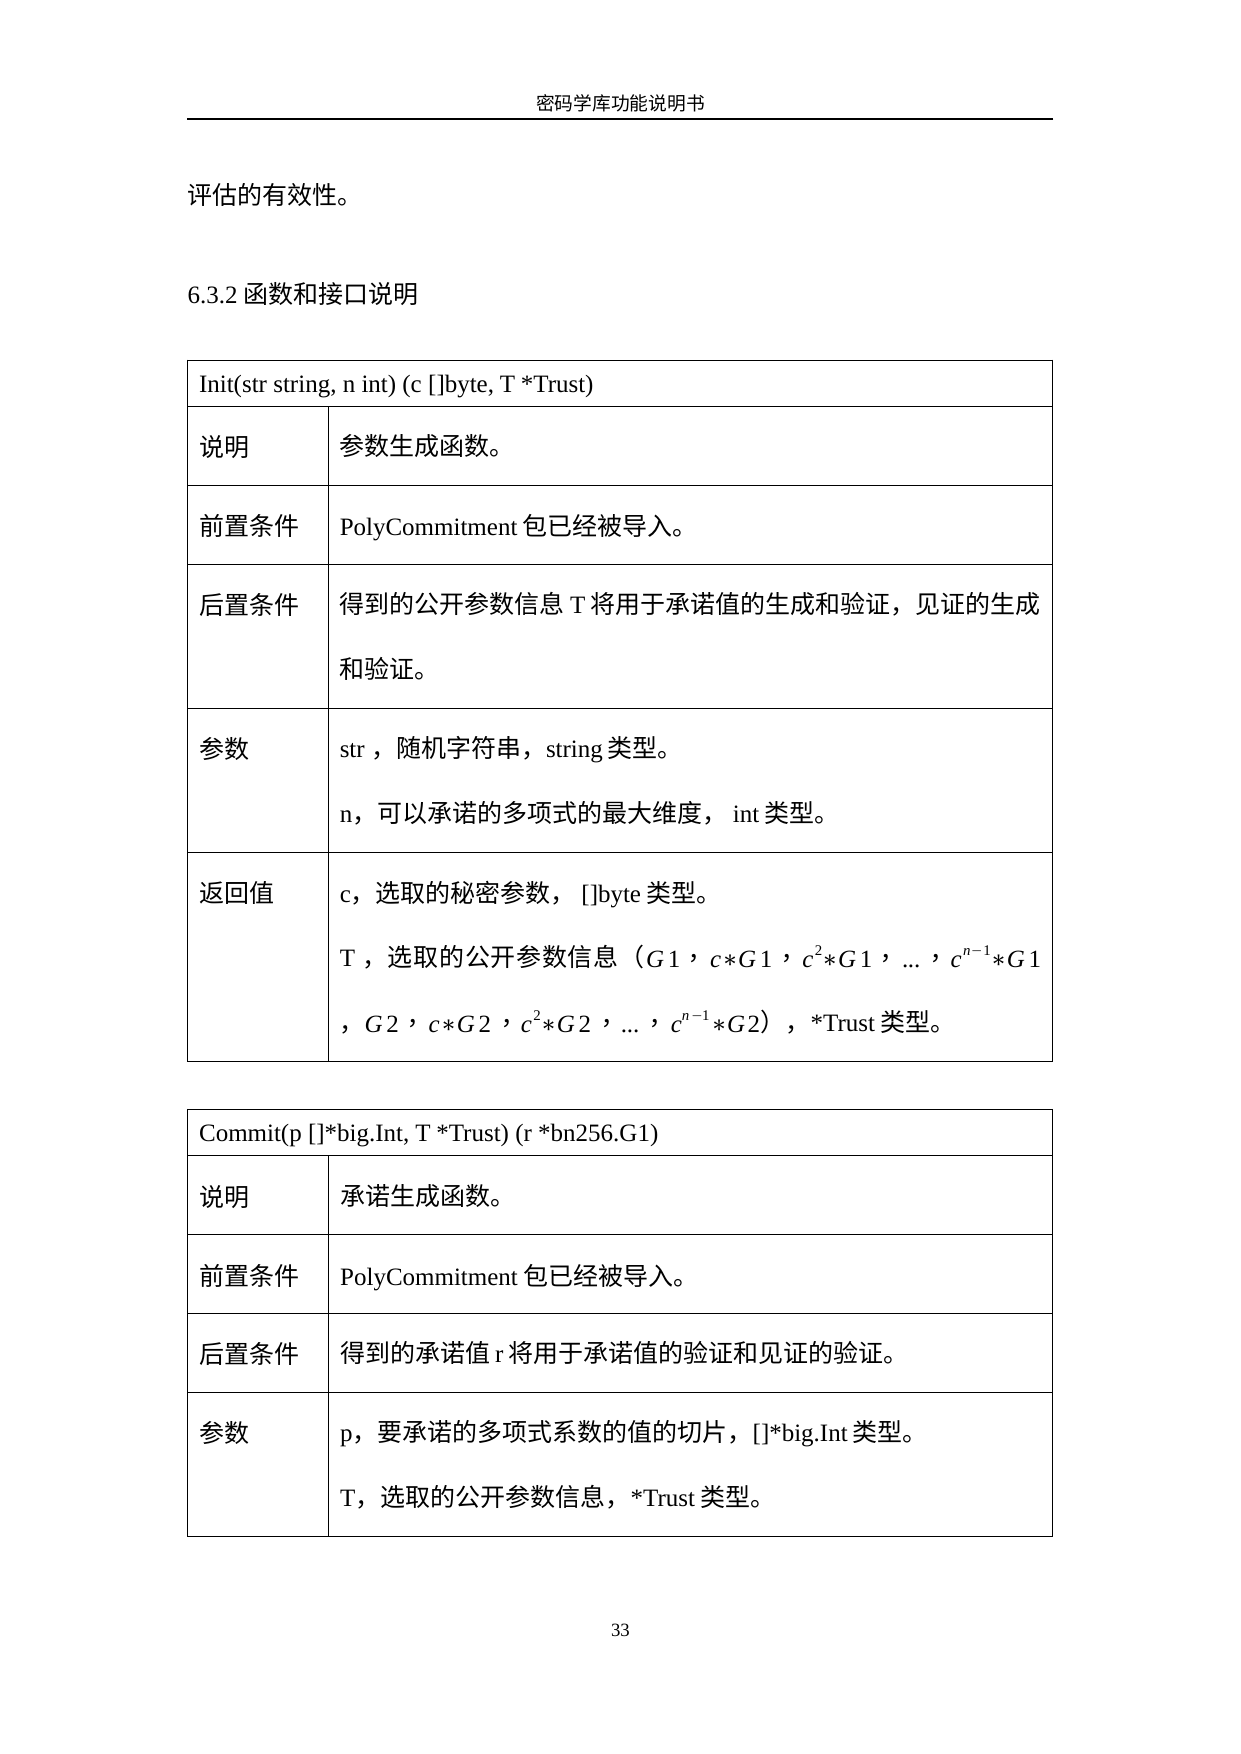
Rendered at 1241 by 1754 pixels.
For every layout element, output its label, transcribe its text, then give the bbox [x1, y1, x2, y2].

table_cell 返回值 [188, 853, 328, 1061]
table_cell 得到的公开参数信息T将用于承诺值的生成和验证，见证的生成和验证。 [329, 565, 1052, 708]
table_cell 得到的承诺值r将用于承诺值的验证和见证的验证。 [329, 1314, 1052, 1392]
table_cell 参数生成函数。 [329, 407, 1052, 485]
table_cell 说明 [188, 1156, 328, 1234]
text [187, 162, 1053, 227]
table_cell str ，随机字符串，string类型。 n，可以承诺的多项式的最大维度， int类型。 [329, 709, 1052, 852]
table_header Commit(p []*big.Int, T *Trust) (r *bn256.G1) [188, 1110, 1052, 1155]
table_cell PolyCommitment包已经被导入。 [329, 1235, 1052, 1313]
table_cell 前置条件 [188, 1235, 328, 1313]
table_cell 后置条件 [188, 565, 328, 708]
table_cell PolyCommitment包已经被导入。 [329, 486, 1052, 564]
table_cell c，选取的秘密参数， []byte类型。 T ，选取的公开参数信息（，），*Trust类型。 [329, 853, 1052, 1061]
table_cell 参数 [188, 709, 328, 852]
table_cell p，要承诺的多项式系数的值的切片，[]*big.Int类型。 T，选取的公开参数信息，*Trust类型。 [329, 1393, 1052, 1536]
table_cell 后置条件 [188, 1314, 328, 1392]
subtitle 函数和接口说明 [187, 260, 1053, 325]
table_cell 前置条件 [188, 486, 328, 564]
table_header Init(str string, n int) (c []byte, T *Trust) [188, 361, 1052, 406]
table_cell 承诺生成函数。 [329, 1156, 1052, 1234]
table_cell 说明 [188, 407, 328, 485]
table_cell 参数 [188, 1393, 328, 1536]
